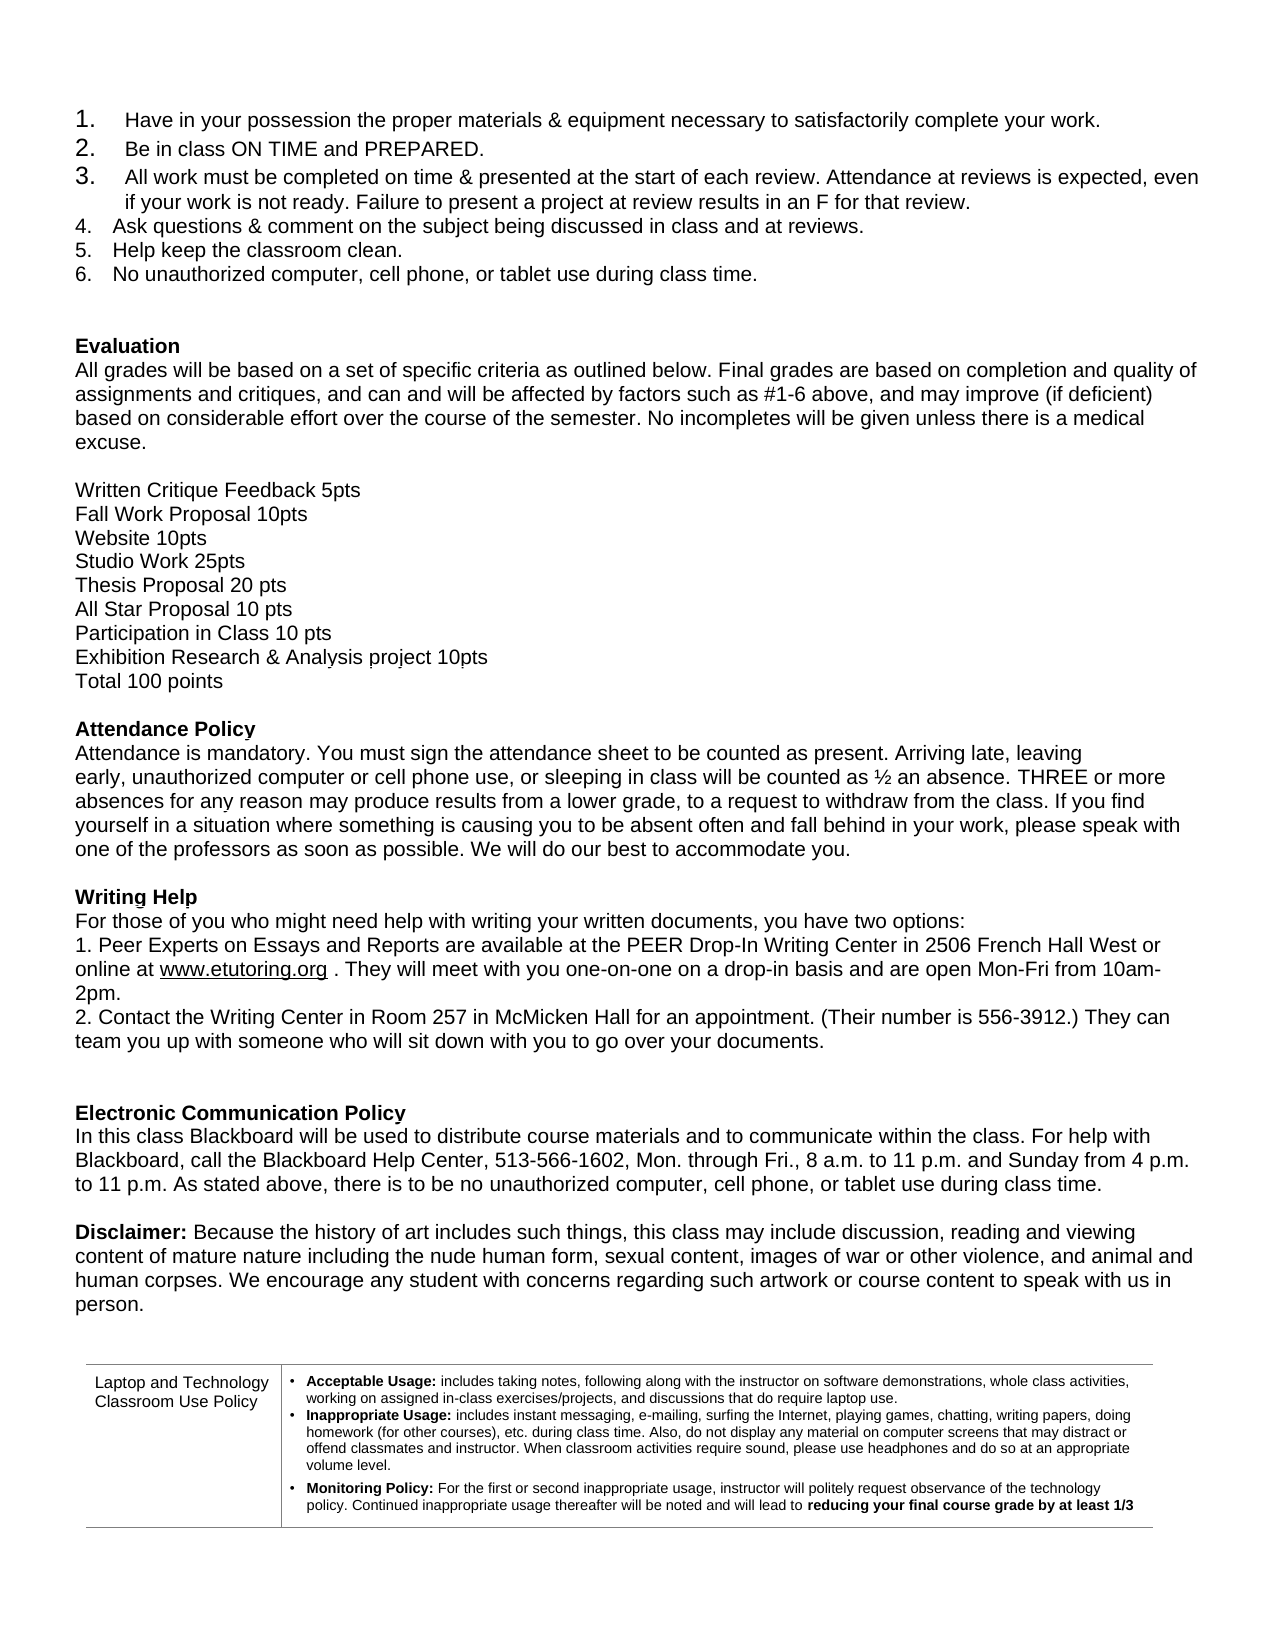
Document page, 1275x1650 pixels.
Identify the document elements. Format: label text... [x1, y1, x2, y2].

text Total 100 points [75, 669, 1200, 693]
text 4. Ask questions & comment on the subject being discussed in class and at reviews. [75, 214, 1200, 238]
list Be in class ON TIME and PREPARED. [75, 132, 1200, 161]
text Electronic Communication Policy [75, 1100, 1200, 1124]
text Exhibition Research & Analysis project 10pts [75, 645, 1200, 669]
text All grades will be based on a set of specific criteria as outlined below. Final grades are based on completion and quality of assignments and critiques, and can and will be affected by factors such as #1-6 above, and may improve (if deficient) based on considerable effort over the course of the semester. No incompletes will be given unless there is a medical excuse. [75, 358, 1200, 453]
text In this class Blackboard will be used to distribute course materials and to communicate within the class. For help with Blackboard, call the Blackboard Help Center, 513-566-1602, Mon. through Fri., 8 a.m. to 11 p.m. and Sunday from 4 p.m. to 11 p.m. As stated above, there is to be no unauthorized computer, cell phone, or tablet use during class time. [75, 1124, 1200, 1196]
text 1. Peer Experts on Essays and Reports are available at the PEER Drop-In Writing Center in 2506 French Hall West or online at www.etutoring.org . They will meet with you one-on-one on a drop-in basis and are open Mon-Fri from 10am-2pm. [75, 933, 1200, 1004]
text For those of you who might need help with writing your written documents, you have two options: [75, 909, 1200, 933]
text Thesis Proposal 20 pts [75, 573, 1200, 597]
text Writing Help [75, 885, 1200, 909]
text Fall Work Proposal 10pts [75, 501, 1200, 525]
text Evaluation [75, 334, 1200, 358]
text Written Critique Feedback 5pts [75, 477, 1200, 501]
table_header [86, 1365, 281, 1527]
text early, unauthorized computer or cell phone use, or sleeping in class will be counted as ½ an absence. THREE or more absences for any reason may produce results from a lower grade, to a request to withdraw from the class. If you find yourself in a situation where something is causing you to be absent often and fall behind in your work, please speak with one of the professors as soon as possible. We will do our best to accommodate you. [75, 765, 1200, 861]
text 5. Help keep the classroom clean. [75, 238, 1200, 262]
text Website 10pts [75, 525, 1200, 549]
text 6. No unauthorized computer, cell phone, or tablet use during class time. [75, 262, 1200, 286]
text Attendance Policy [75, 717, 1200, 741]
text Participation in Class 10 pts [75, 621, 1200, 645]
text 2. Contact the Writing Center in Room 257 in McMicken Hall for an appointment. (Their number is 556-3912.) They can team you up with someone who will sit down with you to go over your documents. [75, 1004, 1200, 1052]
list All work must be completed on time & presented at the start of each review. Attendance at reviews is expected, even if your work is not ready. Failure to present a project at review results in an F for that review. [75, 161, 1200, 214]
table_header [282, 1365, 1153, 1527]
text Attendance is mandatory. You must sign the attendance sheet to be counted as present. Arriving late, leaving [75, 741, 1200, 765]
text Disclaimer: Because the history of art includes such things, this class may include discussion, reading and viewing content of mature nature including the nude human form, sexual content, images of war or other violence, and animal and human corpses. We encourage any student with concerns regarding such artwork or course content to speak with us in person. [75, 1220, 1200, 1316]
list Have in your possession the proper materials & equipment necessary to satisfactorily complete your work. [75, 104, 1200, 132]
text All Star Proposal 10 pts [75, 597, 1200, 621]
text Studio Work 25pts [75, 549, 1200, 573]
